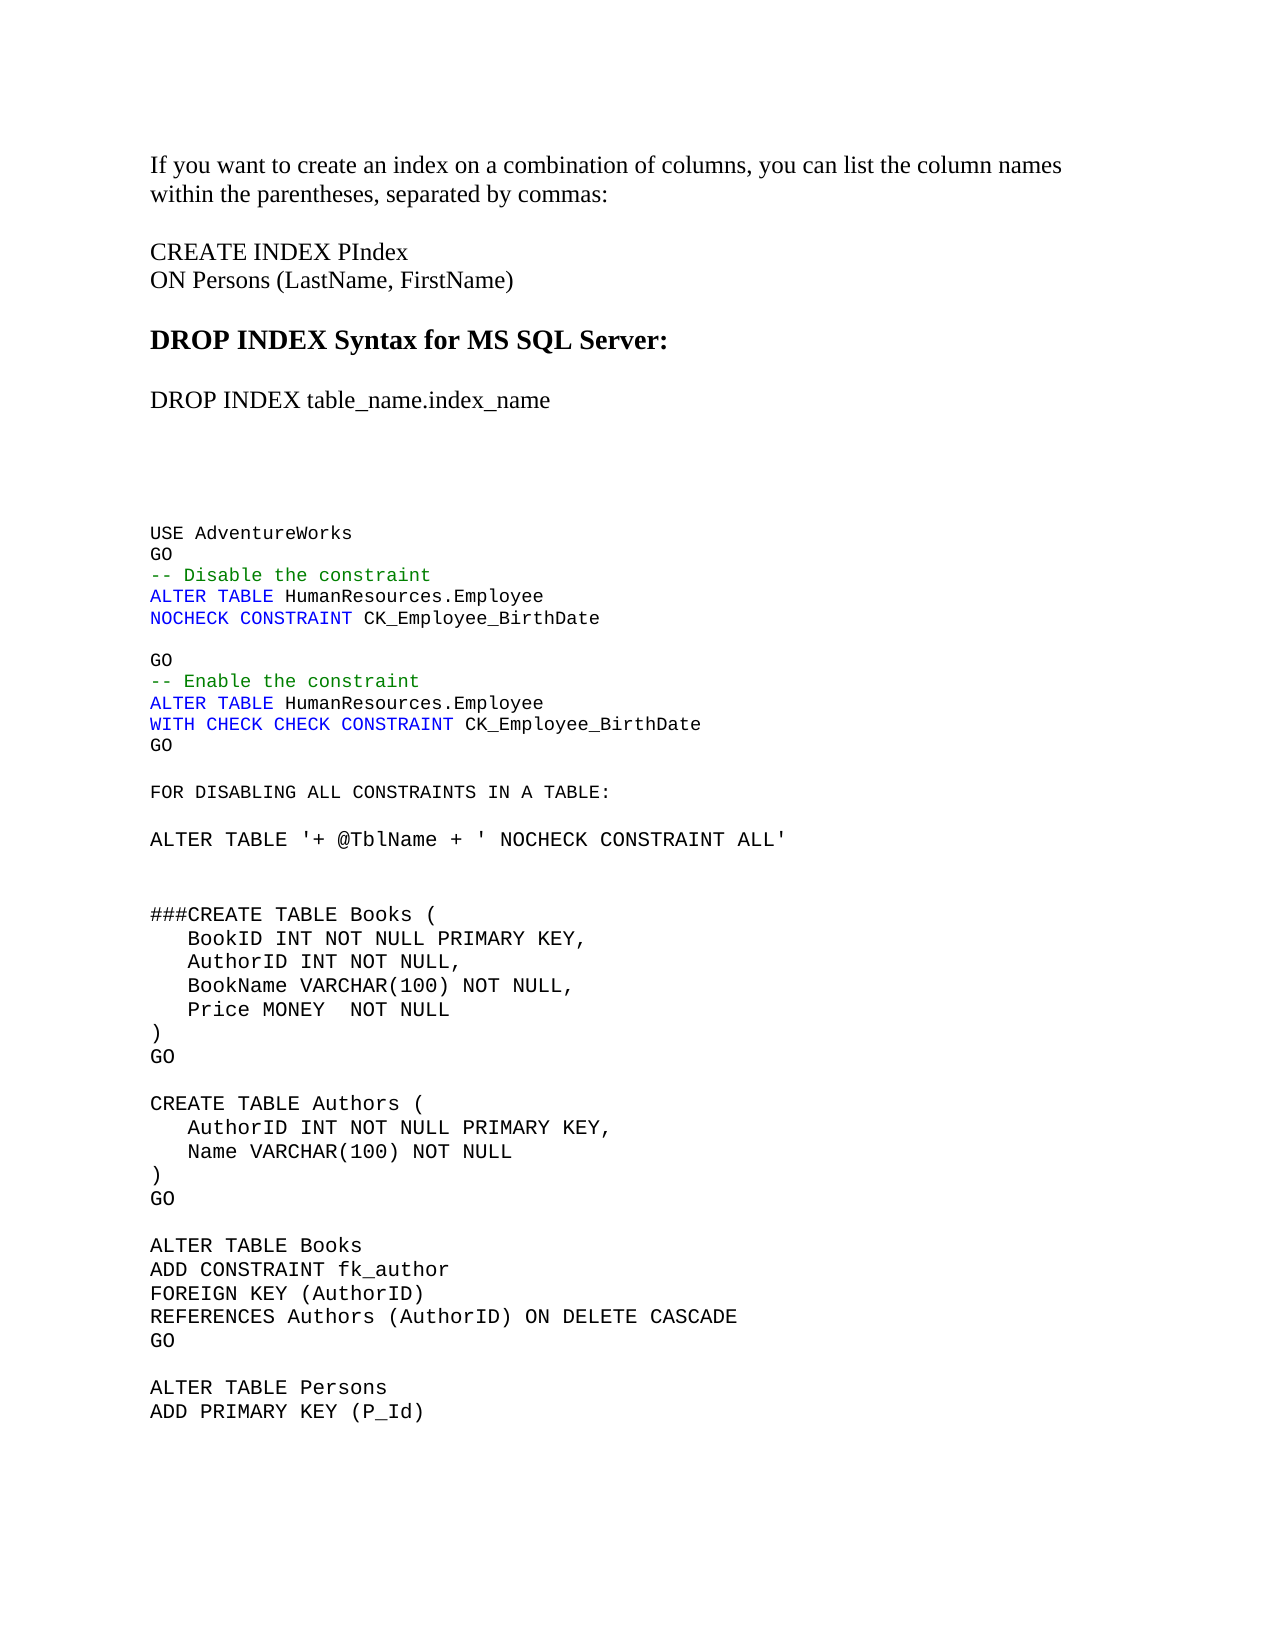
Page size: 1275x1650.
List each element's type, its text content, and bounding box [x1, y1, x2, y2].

text GO [150, 1046, 1125, 1070]
text ) [150, 1022, 1125, 1046]
text GO [150, 1330, 1125, 1353]
text ALTER TABLE '+ @TblName + ' NOCHECK CONSTRAINT ALL' [150, 829, 1125, 853]
text USE AdventureWorks GO -- Disable the constraint ALTER TABLE HumanResources.Employee NOCHECK CONSTRAINT CK_Employee_BirthDate [150, 523, 1125, 630]
text CREATE INDEX PIndex ON Persons (LastName, FirstName) [150, 237, 1125, 294]
text DROP INDEX table_name.index_name [150, 385, 1125, 414]
text Name VARCHAR(100) NOT NULL [150, 1141, 1125, 1164]
text AuthorID INT NOT NULL, [150, 951, 1125, 975]
text AuthorID INT NOT NULL PRIMARY KEY, [150, 1117, 1125, 1141]
text REFERENCES Authors (AuthorID) ON DELETE CASCADE [150, 1306, 1125, 1330]
text DROP INDEX Syntax for MS SQL Server: [150, 323, 1125, 356]
text ###CREATE TABLE Books ( [150, 904, 1125, 928]
text CREATE TABLE Authors ( [150, 1093, 1125, 1117]
text ALTER TABLE Books [150, 1235, 1125, 1259]
text BookID INT NOT NULL PRIMARY KEY, [150, 928, 1125, 951]
text ADD CONSTRAINT fk_author [150, 1259, 1125, 1282]
text GO -- Enable the constraint ALTER TABLE HumanResources.Employee WITH CHECK CHECK CONSTRAINT CK_Employee_BirthDate GO [150, 630, 1125, 757]
text FOREIGN KEY (AuthorID) [150, 1282, 1125, 1306]
text ) [150, 1164, 1125, 1188]
text GO [150, 1188, 1125, 1212]
text Price MONEY NOT NULL [150, 999, 1125, 1022]
text If you want to create an index on a combination of columns, you can list the column names within the parentheses, separated by commas: [150, 150, 1125, 207]
text ALTER TABLE Persons ADD PRIMARY KEY (P_Id) [150, 1377, 1125, 1424]
text FOR DISABLING ALL CONSTRAINTS IN A TABLE: [150, 783, 1125, 804]
text BookName VARCHAR(100) NOT NULL, [150, 975, 1125, 999]
